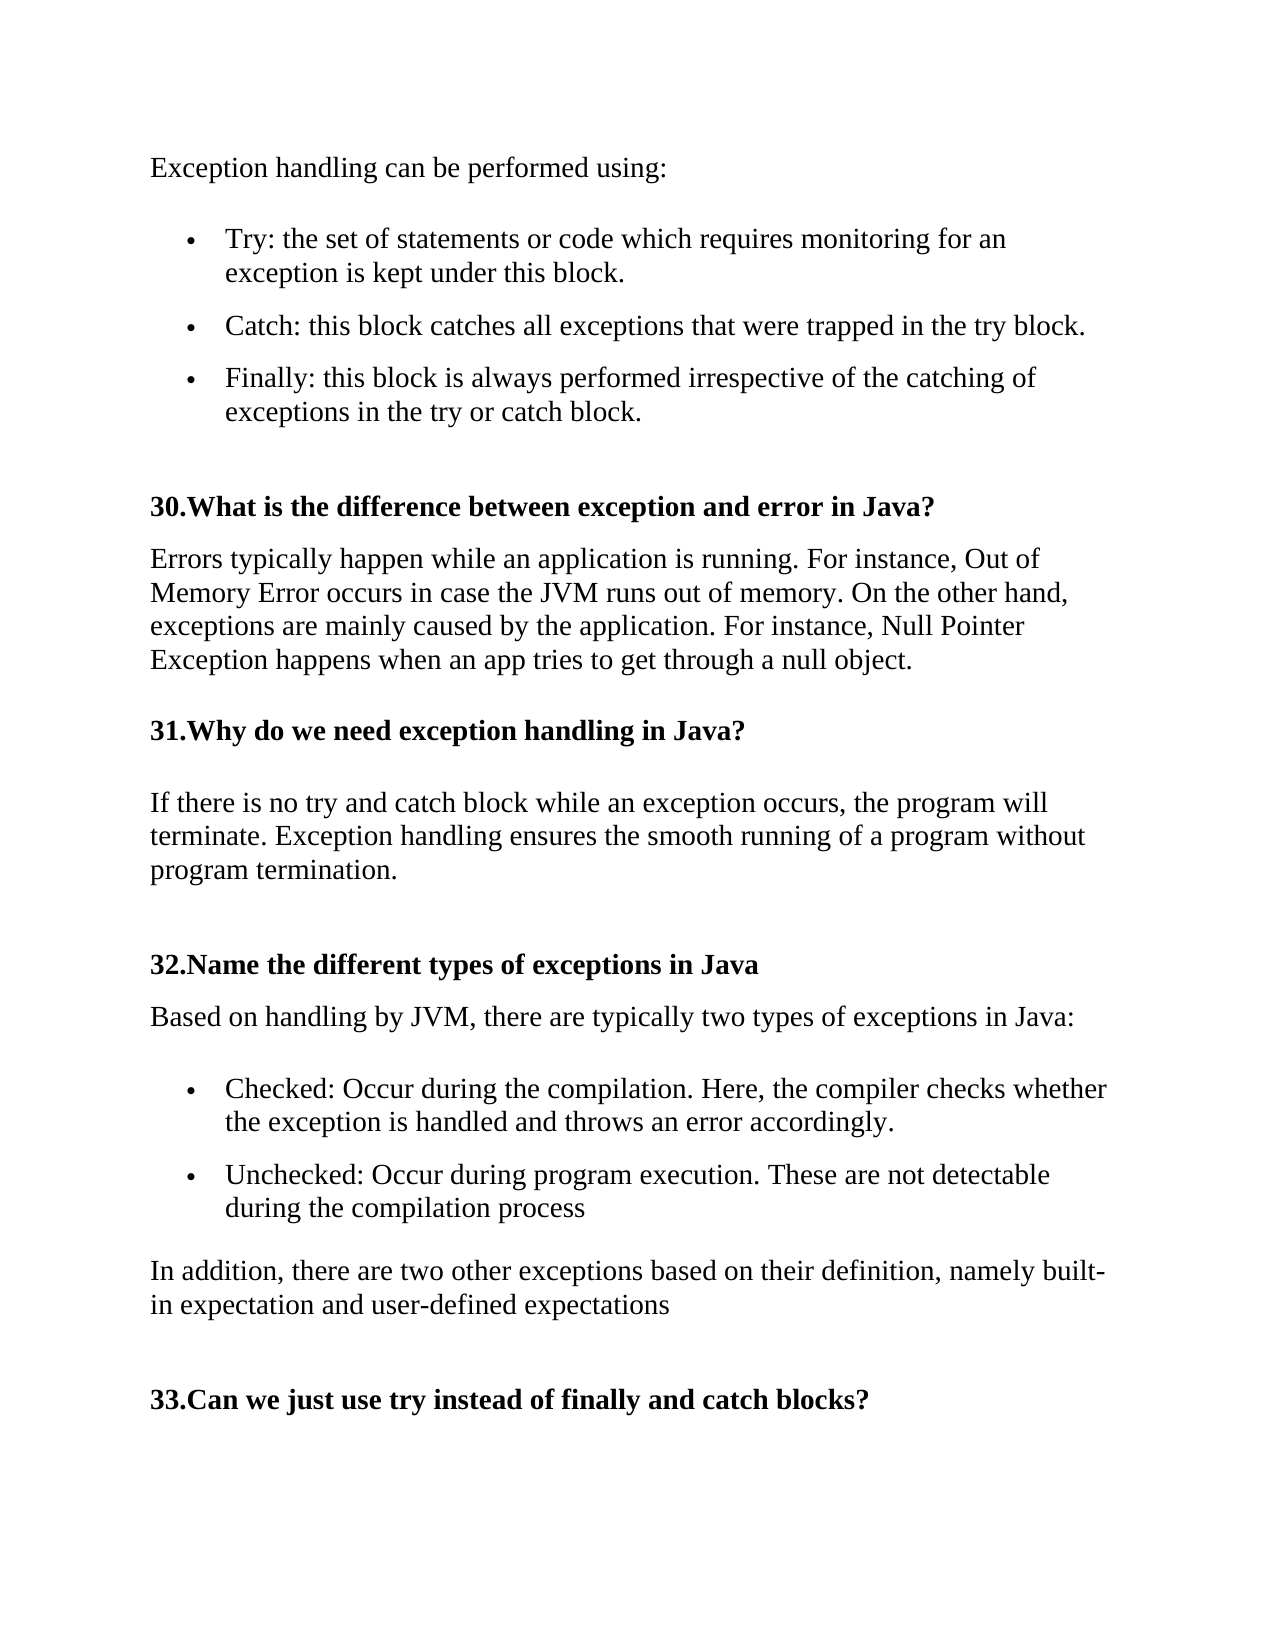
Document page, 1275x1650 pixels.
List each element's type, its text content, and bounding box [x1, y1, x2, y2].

list Checked: Occur during the compilation. Here, the compiler checks whether the exception is handled and throws an error accordingly. [187, 1071, 1125, 1138]
list Unchecked: Occur during program execution. These are not detectable during the compilation process [187, 1157, 1125, 1224]
list Catch: this block catches all exceptions that were trapped in the try block. [187, 308, 1125, 341]
subtitle 33.Can we just use try instead of finally and catch blocks? [150, 1358, 1125, 1415]
subtitle 30.What is the difference between exception and error in Java? [150, 465, 1125, 522]
text Exception handling can be performed using: [150, 150, 1125, 183]
text If there is no try and catch block while an exception occurs, the program will terminate. Exception handling ensures the smooth running of a program without program termination. [150, 785, 1125, 886]
list Finally: this block is always performed irrespective of the catching of exceptions in the try or catch block. [187, 360, 1125, 427]
text 31.Why do we need exception handling in Java? [150, 713, 1125, 747]
text In addition, there are two other exceptions based on their definition, namely built-in expectation and user-defined expectations [670, 1253, 1125, 1320]
text Errors typically happen while an application is running. For instance, Out of Memory Error occurs in case the JVM runs out of memory. On the other hand, exceptions are mainly caused by the application. For instance, Null Pointer Exception happens when an app tries to get through a null object. [150, 541, 1125, 675]
list Try: the set of statements or code which requires monitoring for an exception is kept under this block. [187, 222, 1125, 289]
text 32.Name the different types of exceptions in Java [150, 923, 1125, 981]
text Based on handling by JVM, there are typically two types of exceptions in Java: [150, 999, 1125, 1033]
